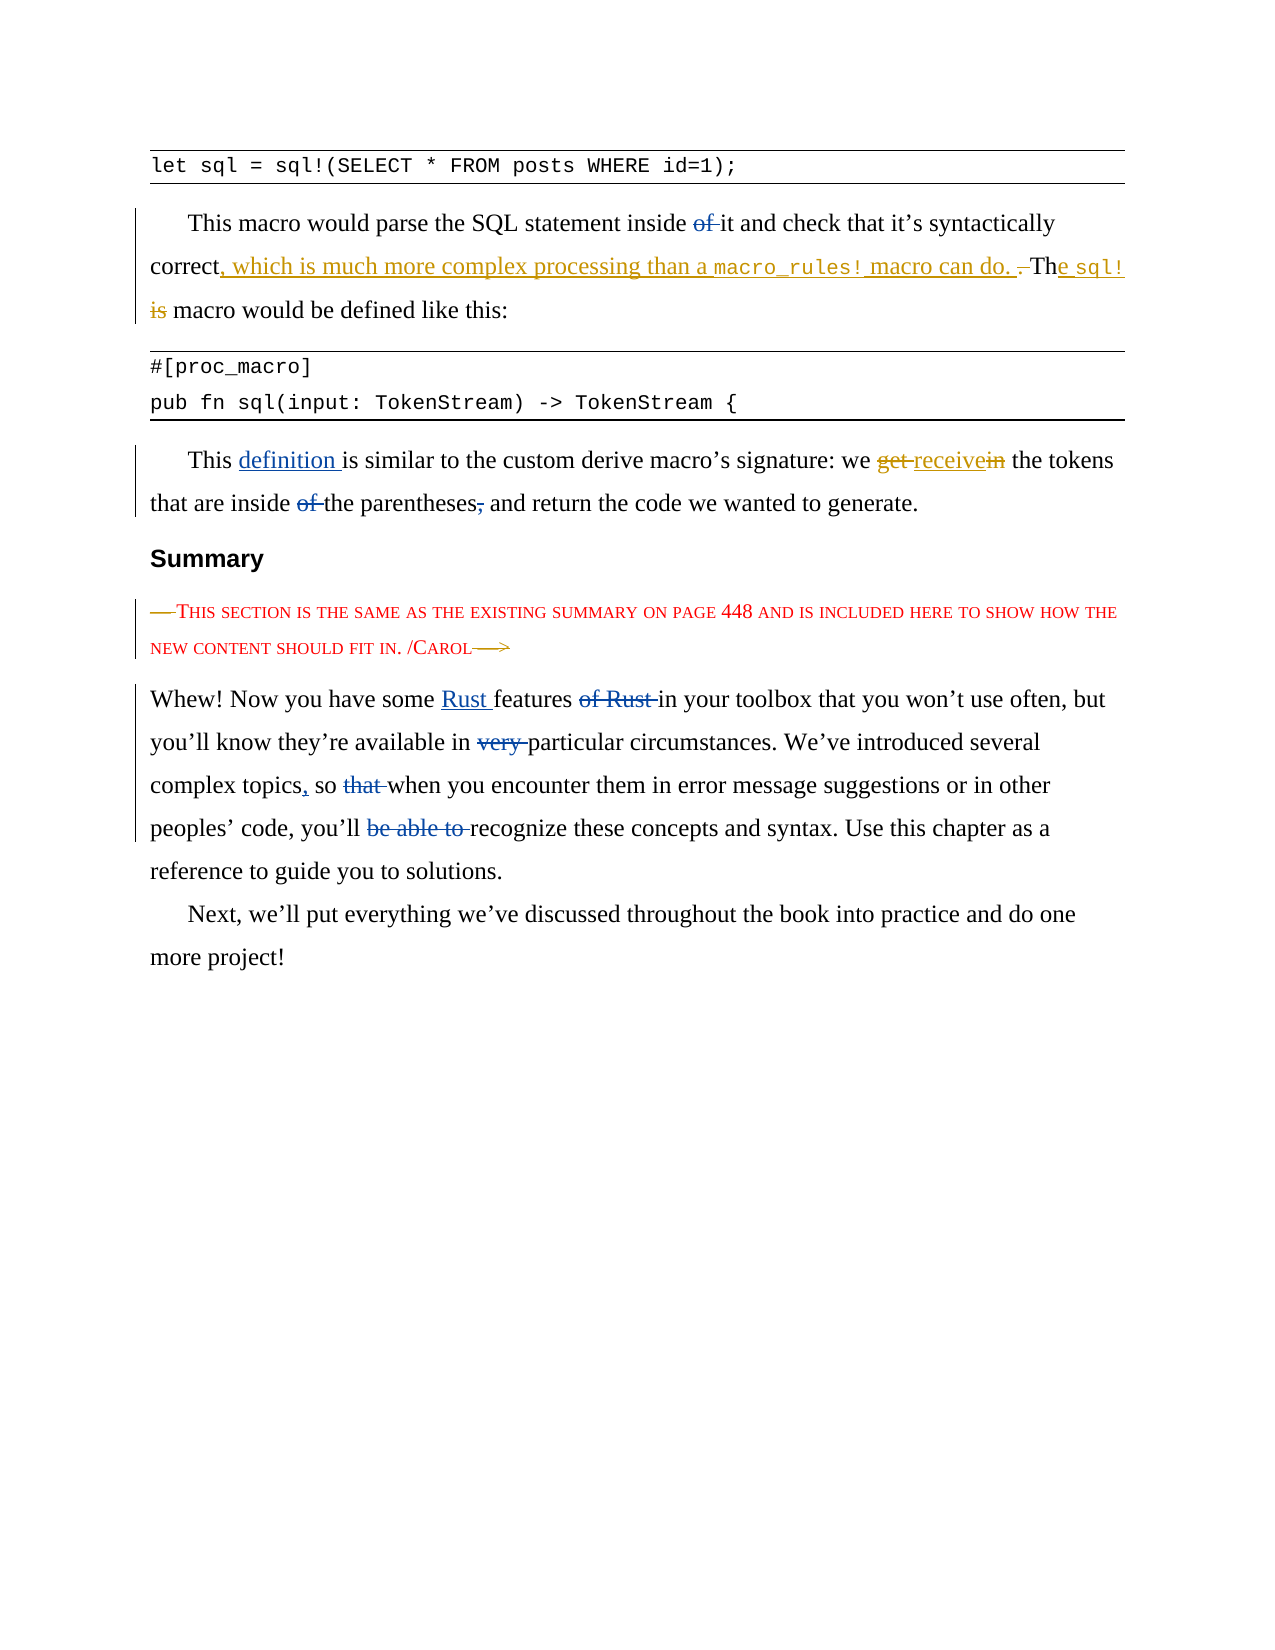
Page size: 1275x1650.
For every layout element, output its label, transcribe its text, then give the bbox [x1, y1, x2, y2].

text This macro would parse the SQL statement inside it and check that it’s syntactically correctTh macro would be defined like this: [150, 208, 1125, 324]
text Summary [150, 543, 1125, 572]
text pub fn sql(input: TokenStream) -> TokenStream { [150, 392, 1125, 419]
text let sql = sql!(SELECT * FROM posts WHERE id=1); [150, 151, 1125, 183]
text This is similar to the custom derive macro’s signature: we the tokens that are inside the parentheses and return the code we wanted to generate. [150, 445, 1125, 517]
text This section is the same as the existing summary on page 448 and is included here to show how the new content should fit in. /Carol [150, 599, 1125, 659]
text Next, we’ll put everything we’ve discussed throughout the book into practice and do one more project! [150, 899, 1125, 971]
text #[proc_macro] [150, 352, 1125, 380]
text Whew! Now you have some features in your toolbox that you won’t use often, but you’ll know they’re available in particular circumstances. We’ve introduced several complex topics so when you encounter them in error message suggestions or in other peoples’ code, you’ll recognize these concepts and syntax. Use this chapter as a reference to guide you to solutions. [150, 684, 1125, 885]
